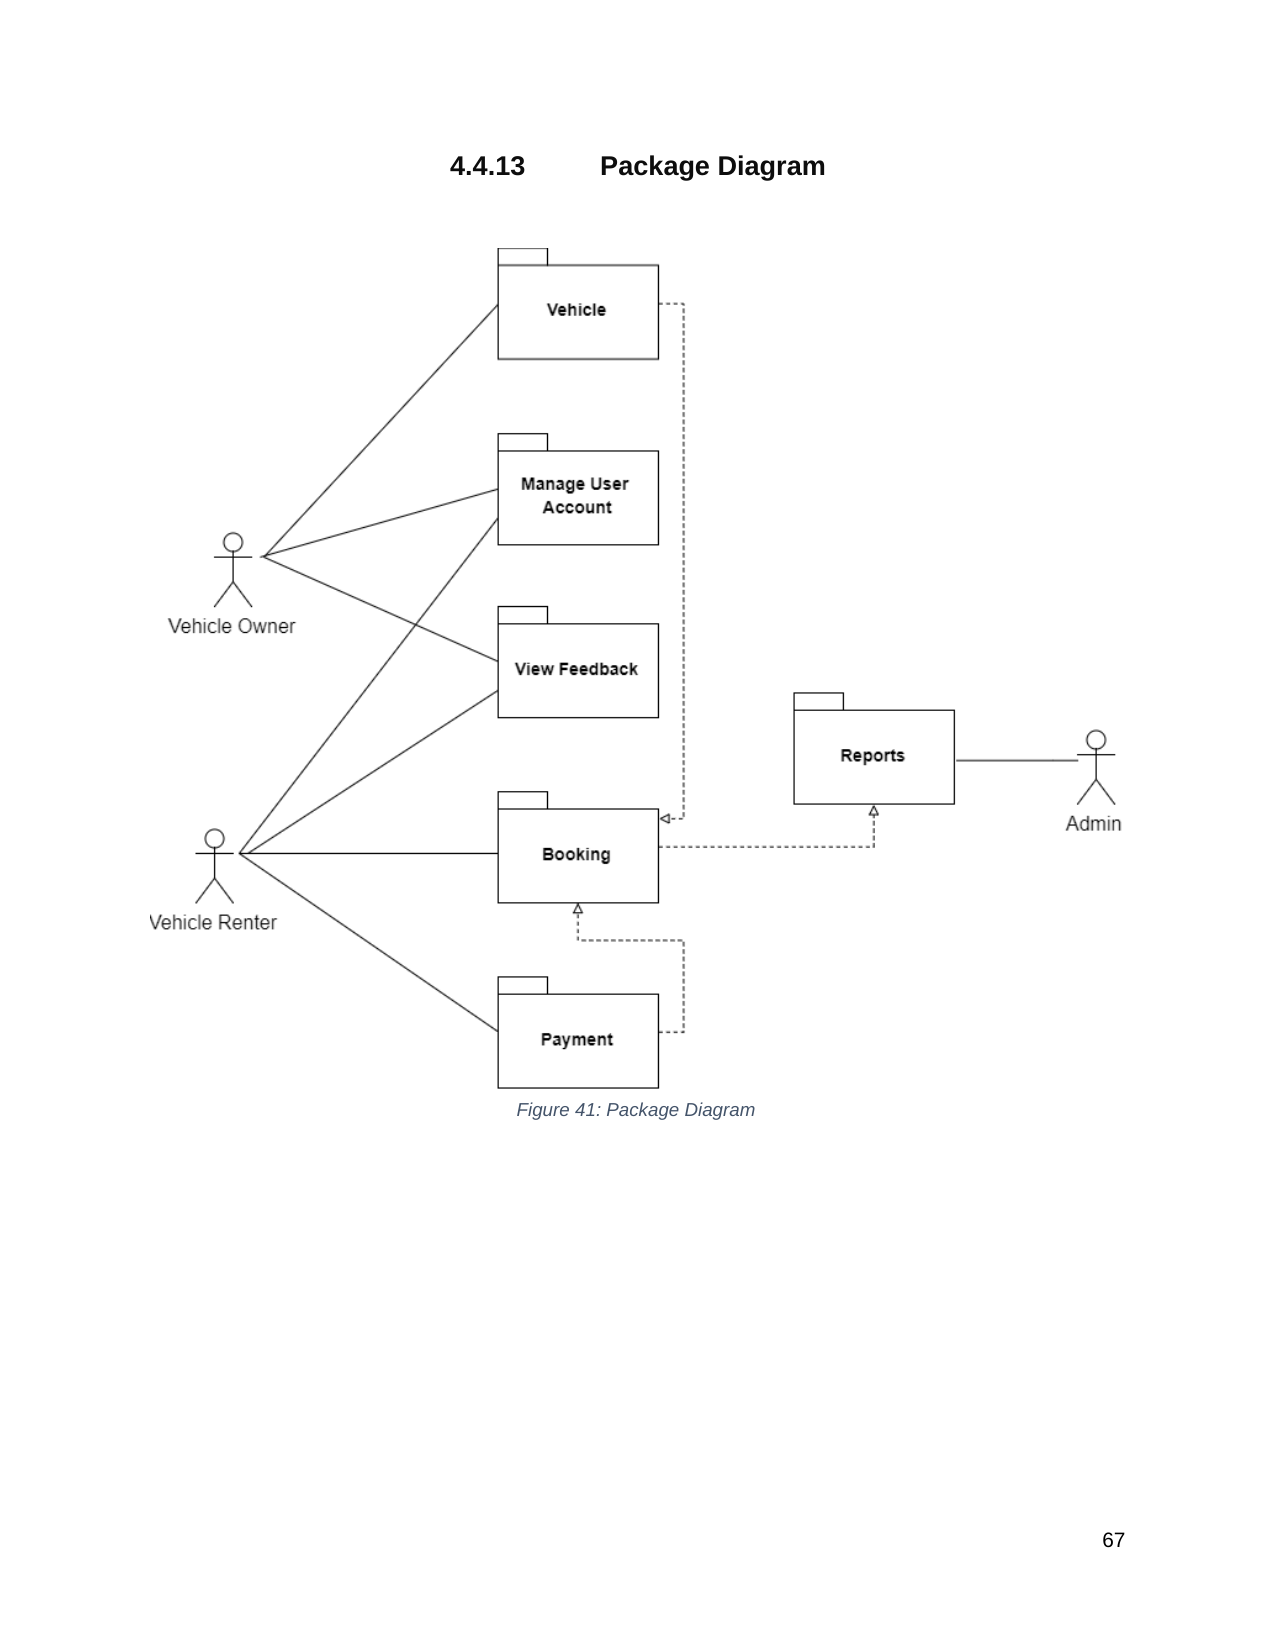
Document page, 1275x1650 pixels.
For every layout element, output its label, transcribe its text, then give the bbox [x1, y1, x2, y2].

subtitle Package Diagram [450, 150, 1125, 181]
picture [150, 248, 1124, 1090]
